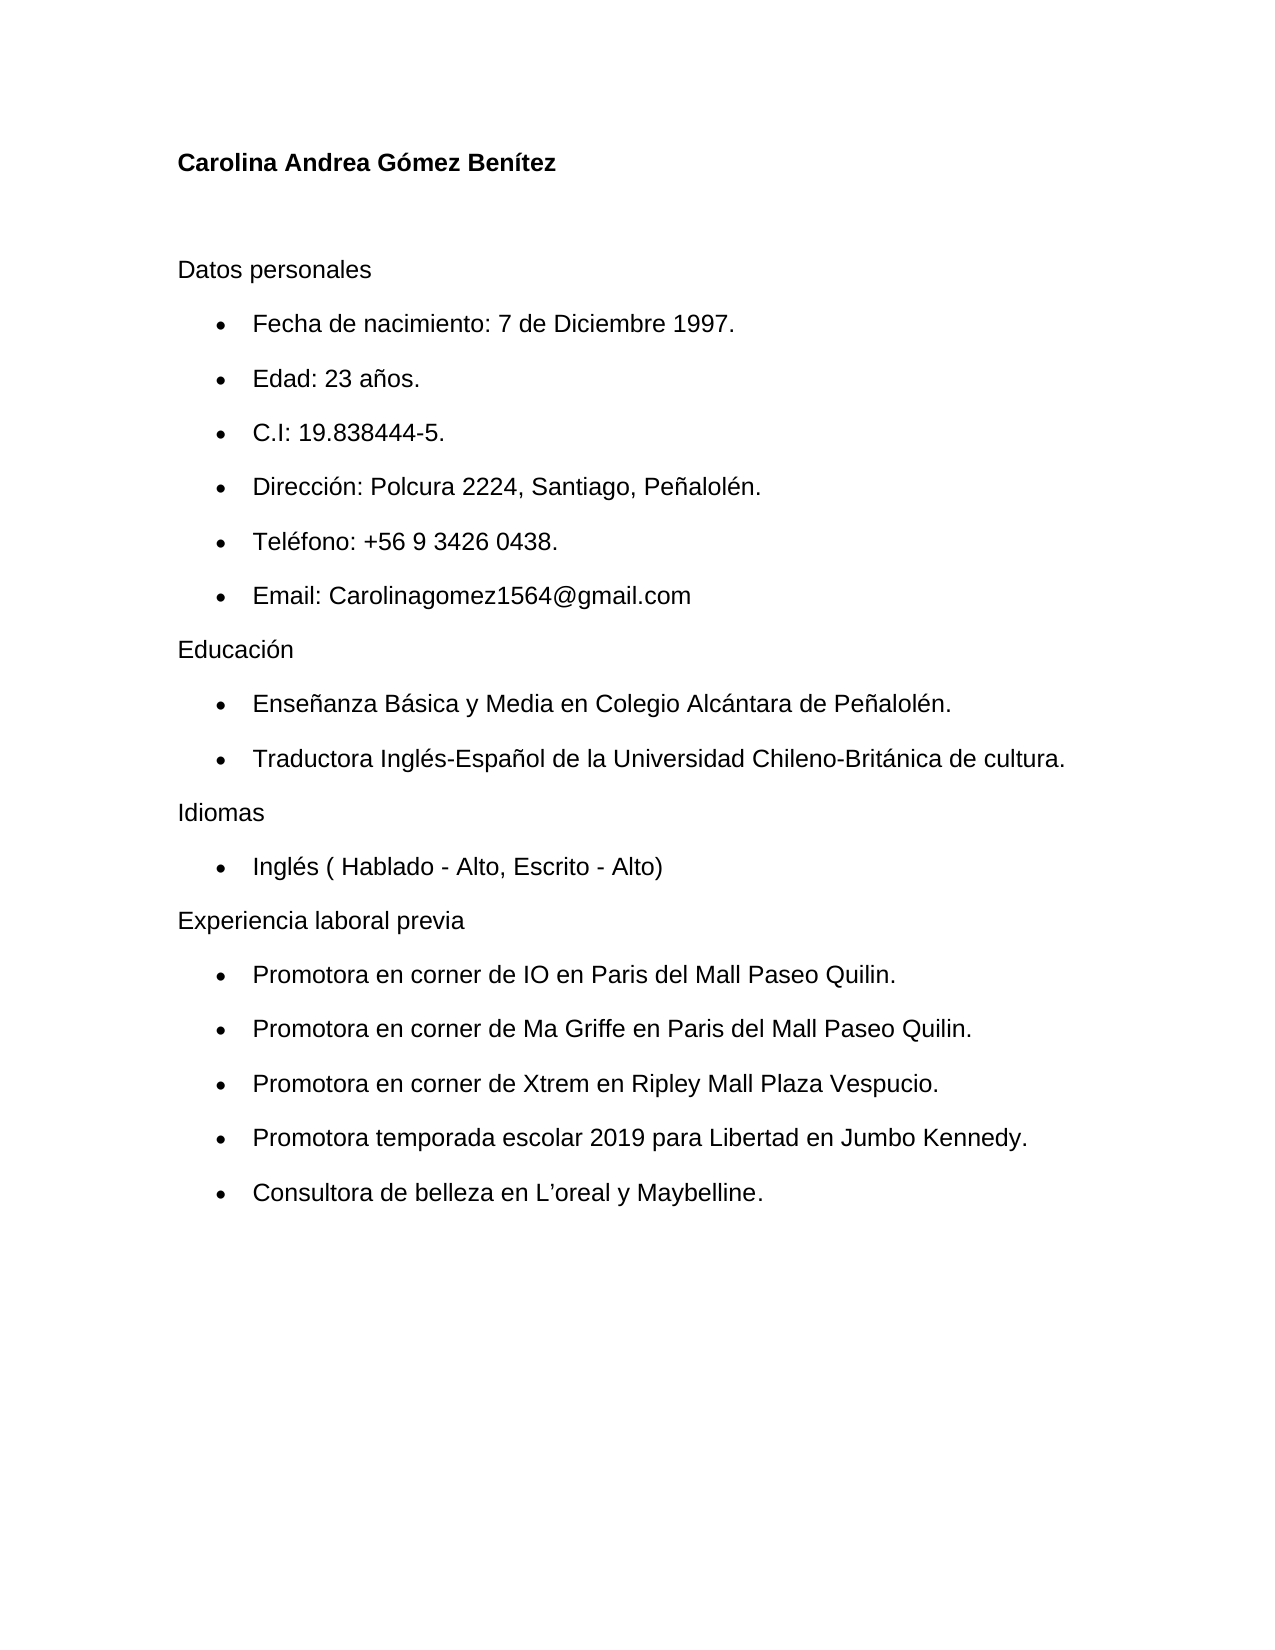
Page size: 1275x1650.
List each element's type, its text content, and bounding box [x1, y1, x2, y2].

list Teléfono: +56 9 3426 0438. [215, 527, 1145, 556]
text Datos personales [177, 255, 1145, 284]
list Inglés ( Hablado - Alto, Escrito - Alto) [215, 852, 1145, 881]
list C.I: 19.838444-5. [215, 418, 1145, 447]
list Promotora temporada escolar 2019 para Libertad en Jumbo Kennedy. [215, 1123, 1145, 1152]
list Promotora en corner de Ma Griffe en Paris del Mall Paseo Quilin. [215, 1014, 1145, 1044]
text Idiomas [177, 798, 1145, 827]
list Dirección: Polcura 2224, Santiago, Peñalolén. [215, 472, 1145, 501]
list Fecha de nacimiento: 7 de Diciembre 1997. [215, 309, 1145, 338]
list Consultora de belleza en L’oreal y Maybelline. [215, 1178, 1145, 1207]
list Enseñanza Básica y Media en Colegio Alcántara de Peñalolén. [215, 689, 1145, 718]
list Edad: 23 años. [215, 363, 1145, 393]
text Educación [177, 635, 1145, 664]
list Traductora Inglés-Español de la Universidad Chileno-Británica de cultura. [215, 744, 1145, 773]
list Promotora en corner de Xtrem en Ripley Mall Plaza Vespucio. [215, 1069, 1145, 1098]
text Experiencia laboral previa [177, 906, 1145, 935]
list Email: Carolinagomez1564@gmail.com [215, 581, 1145, 610]
list Promotora en corner de IO en Paris del Mall Paseo Quilin. [215, 960, 1145, 989]
text Carolina Andrea Gómez Benítez [177, 148, 1098, 176]
